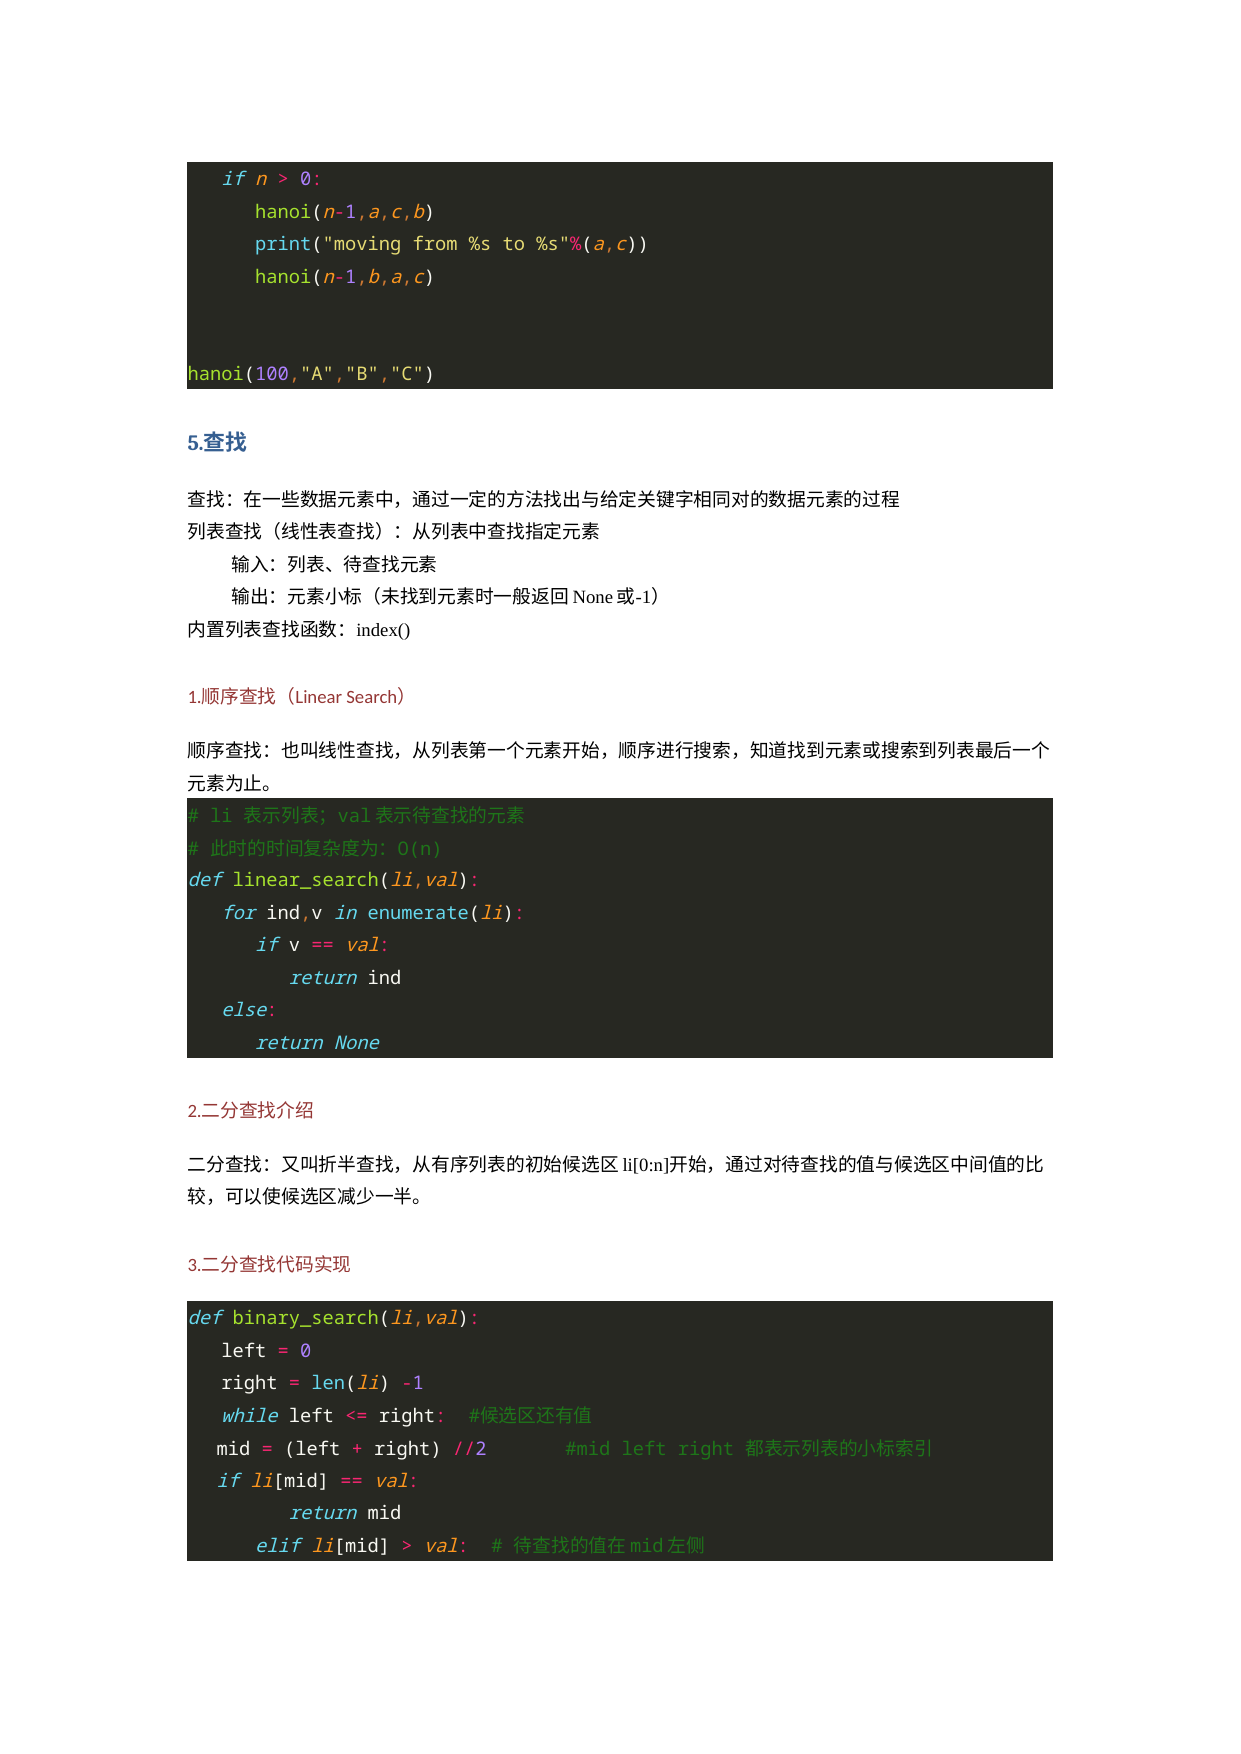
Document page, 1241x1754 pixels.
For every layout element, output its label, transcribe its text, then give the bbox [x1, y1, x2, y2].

text 查找：在一些数据元素中，通过一定的方法找出与给定关键字相同对的数据元素的过程 [187, 482, 1053, 514]
text 列表查找（线性表查找）：从列表中查找指定元素 [187, 514, 1053, 547]
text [187, 162, 1053, 389]
text # li 表示列表；val表示待查找的元素 # 此时的时间复杂度为：O(n) def linear_search(li,val): for ind,v in enumerate(li): if v == val: return ind else: return None [187, 798, 1053, 1058]
text 顺序查找：也叫线性查找，从列表第一个元素开始，顺序进行搜索，知道找到元素或搜索到列表最后一个元素为止。 [187, 733, 1053, 798]
text 二分查找：又叫折半查找，从有序列表的初始候选区li[0:n]开始，通过对待查找的值与候选区中间值的比较，可以使候选区减少一半。 [187, 1147, 1053, 1212]
text 内置列表查找函数：index() [187, 612, 1053, 644]
subtitle 5.查找 [187, 424, 1053, 457]
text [187, 1301, 1053, 1561]
text 输出：元素小标（未找到元素时一般返回None或-1） [187, 579, 1053, 612]
text 输入：列表、待查找元素 [187, 547, 1053, 579]
subtitle 3.二分查找代码实现 [187, 1247, 1053, 1279]
subtitle 2.二分查找介绍 [187, 1093, 1053, 1125]
subtitle 1.顺序查找（Linear Search） [187, 679, 1053, 711]
